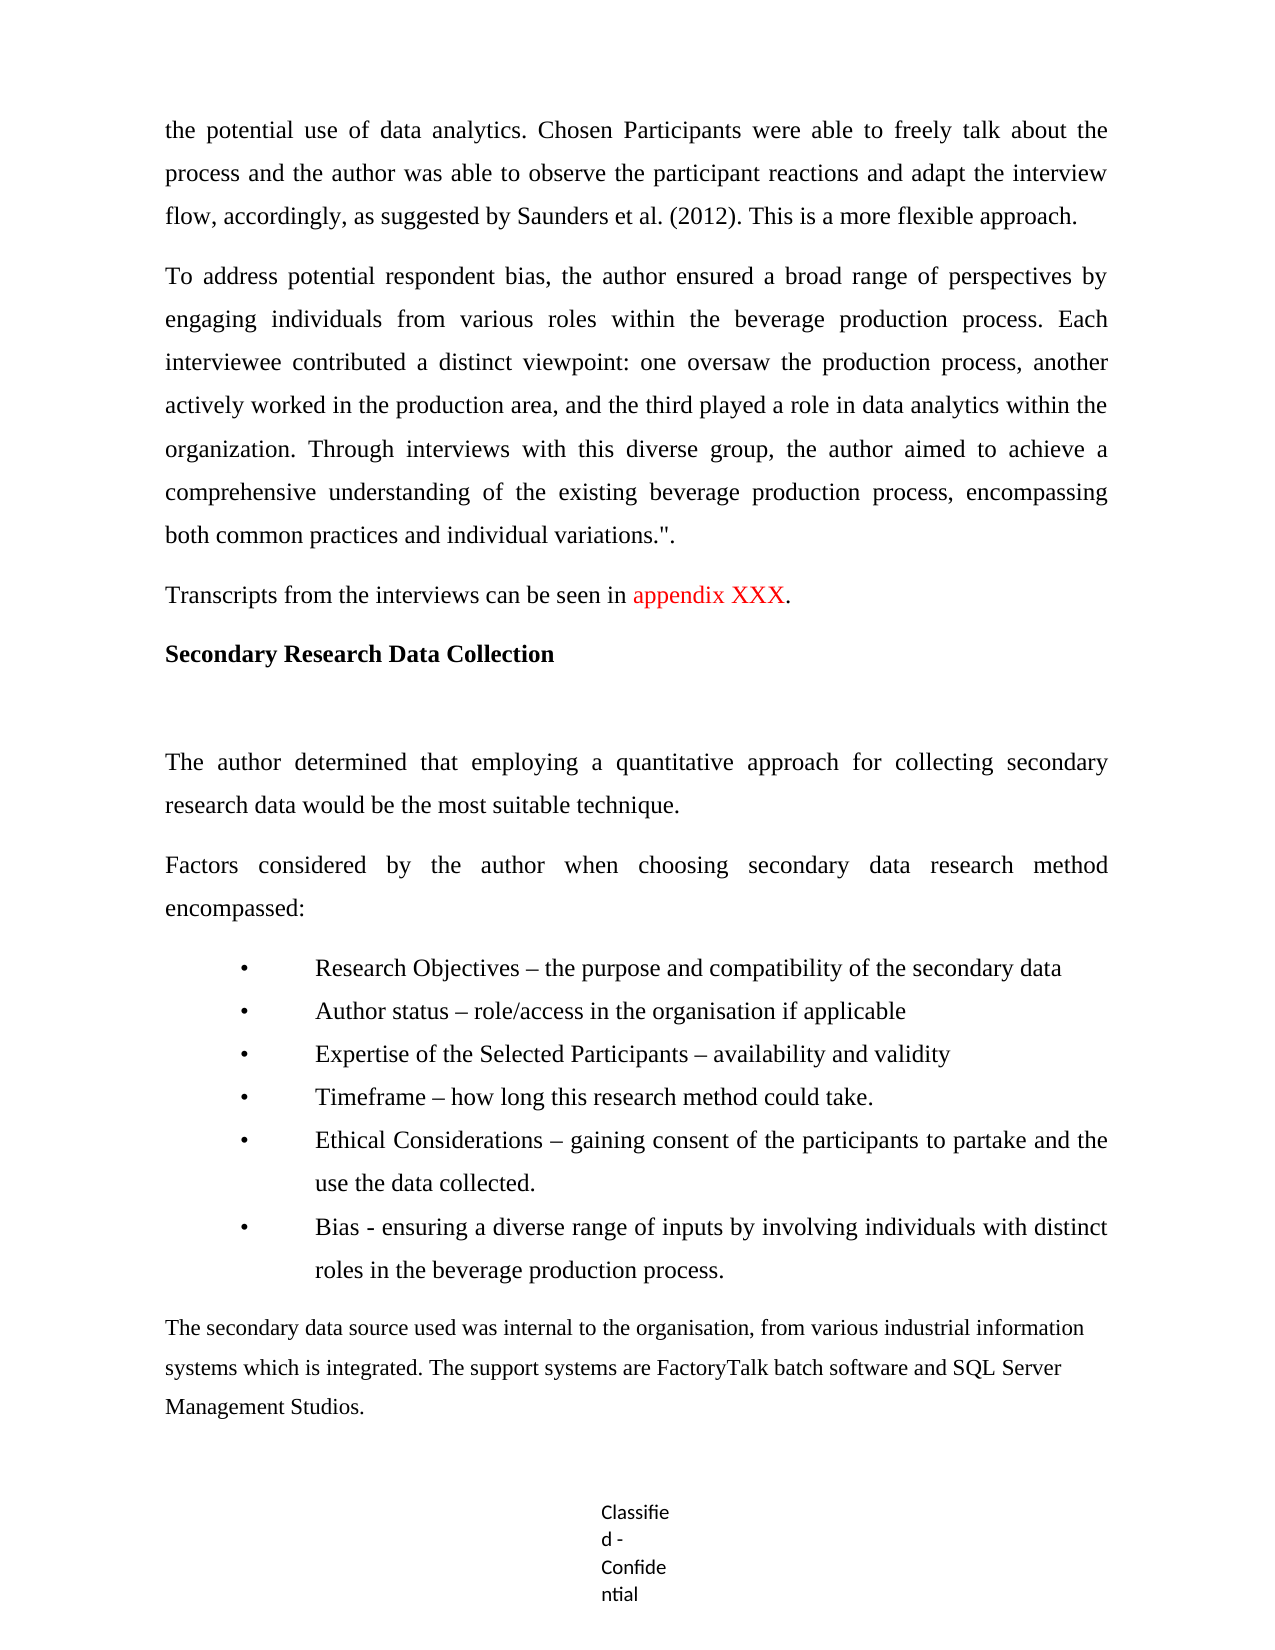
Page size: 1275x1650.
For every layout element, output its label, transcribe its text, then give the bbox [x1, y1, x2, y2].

text The author determined that employing a quantitative approach for collecting secondary research data would be the most suitable technique. [165, 747, 1109, 819]
list Research Objectives – the purpose and compatibility of the secondary data [240, 953, 1109, 982]
text Transcripts from the interviews can be seen in appendix XXX. [165, 580, 1109, 608]
list Ethical Considerations – gaining consent of the participants to partake and the use the data collected. [240, 1125, 1109, 1197]
list Bias - ensuring a diverse range of inputs by involving individuals with distinct roles in the beverage production process. [240, 1212, 1109, 1283]
text Secondary Research Data Collection [165, 639, 1109, 668]
text To address potential respondent bias, the author ensured a broad range of perspectives by engaging individuals from various roles within the beverage production process. Each interviewee contributed a distinct viewpoint: one oversaw the production process, another actively worked in the production area, and the third played a role in data analytics within the organization. Through interviews with this diverse group, the author aimed to achieve a comprehensive understanding of the existing beverage production process, encompassing both common practices and individual variations.". [165, 261, 1109, 549]
list Author status – role/access in the organisation if applicable [240, 996, 1109, 1025]
list Expertise of the Selected Participants – availability and validity [240, 1039, 1109, 1068]
list Timeframe – how long this research method could take. [240, 1082, 1109, 1111]
text Factors considered by the author when choosing secondary data research method encompassed: [165, 850, 1109, 922]
